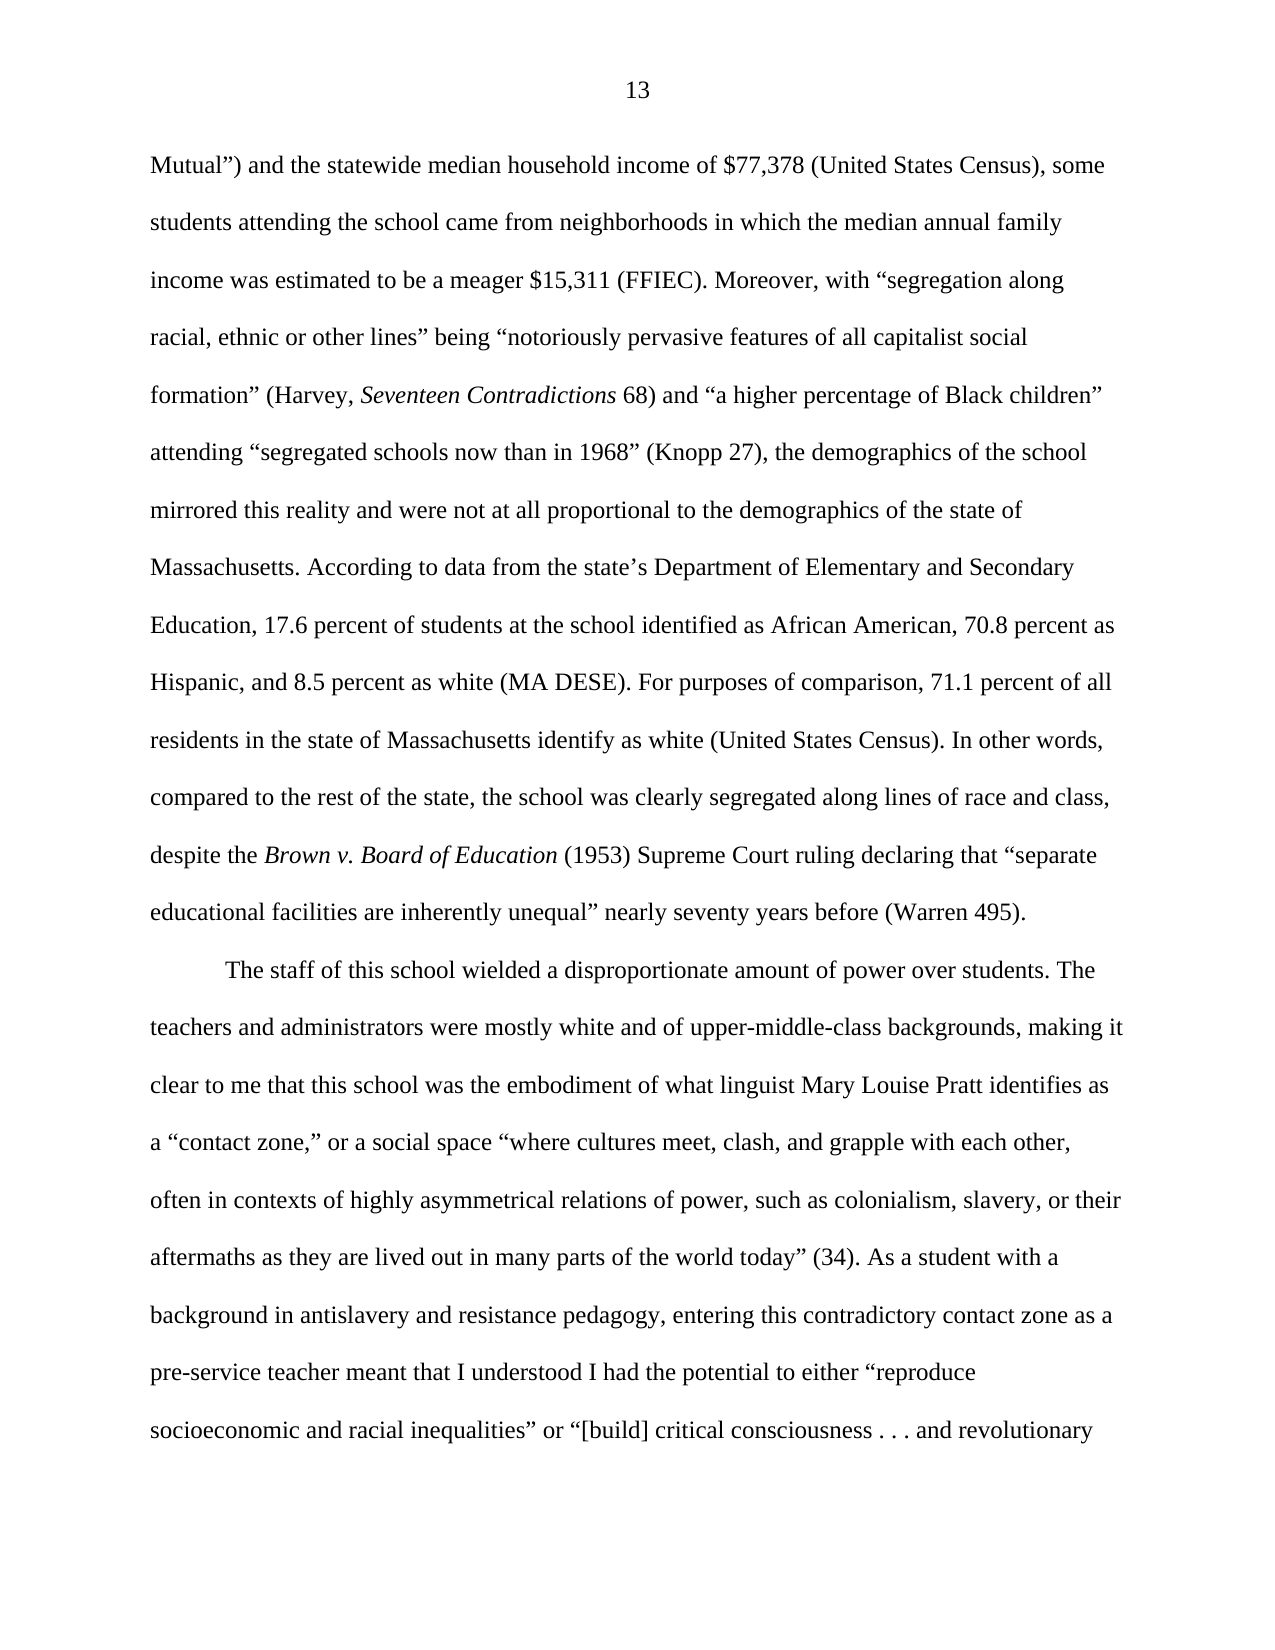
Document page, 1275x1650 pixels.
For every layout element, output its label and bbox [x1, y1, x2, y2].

text [150, 150, 1125, 926]
text [150, 955, 1125, 1444]
